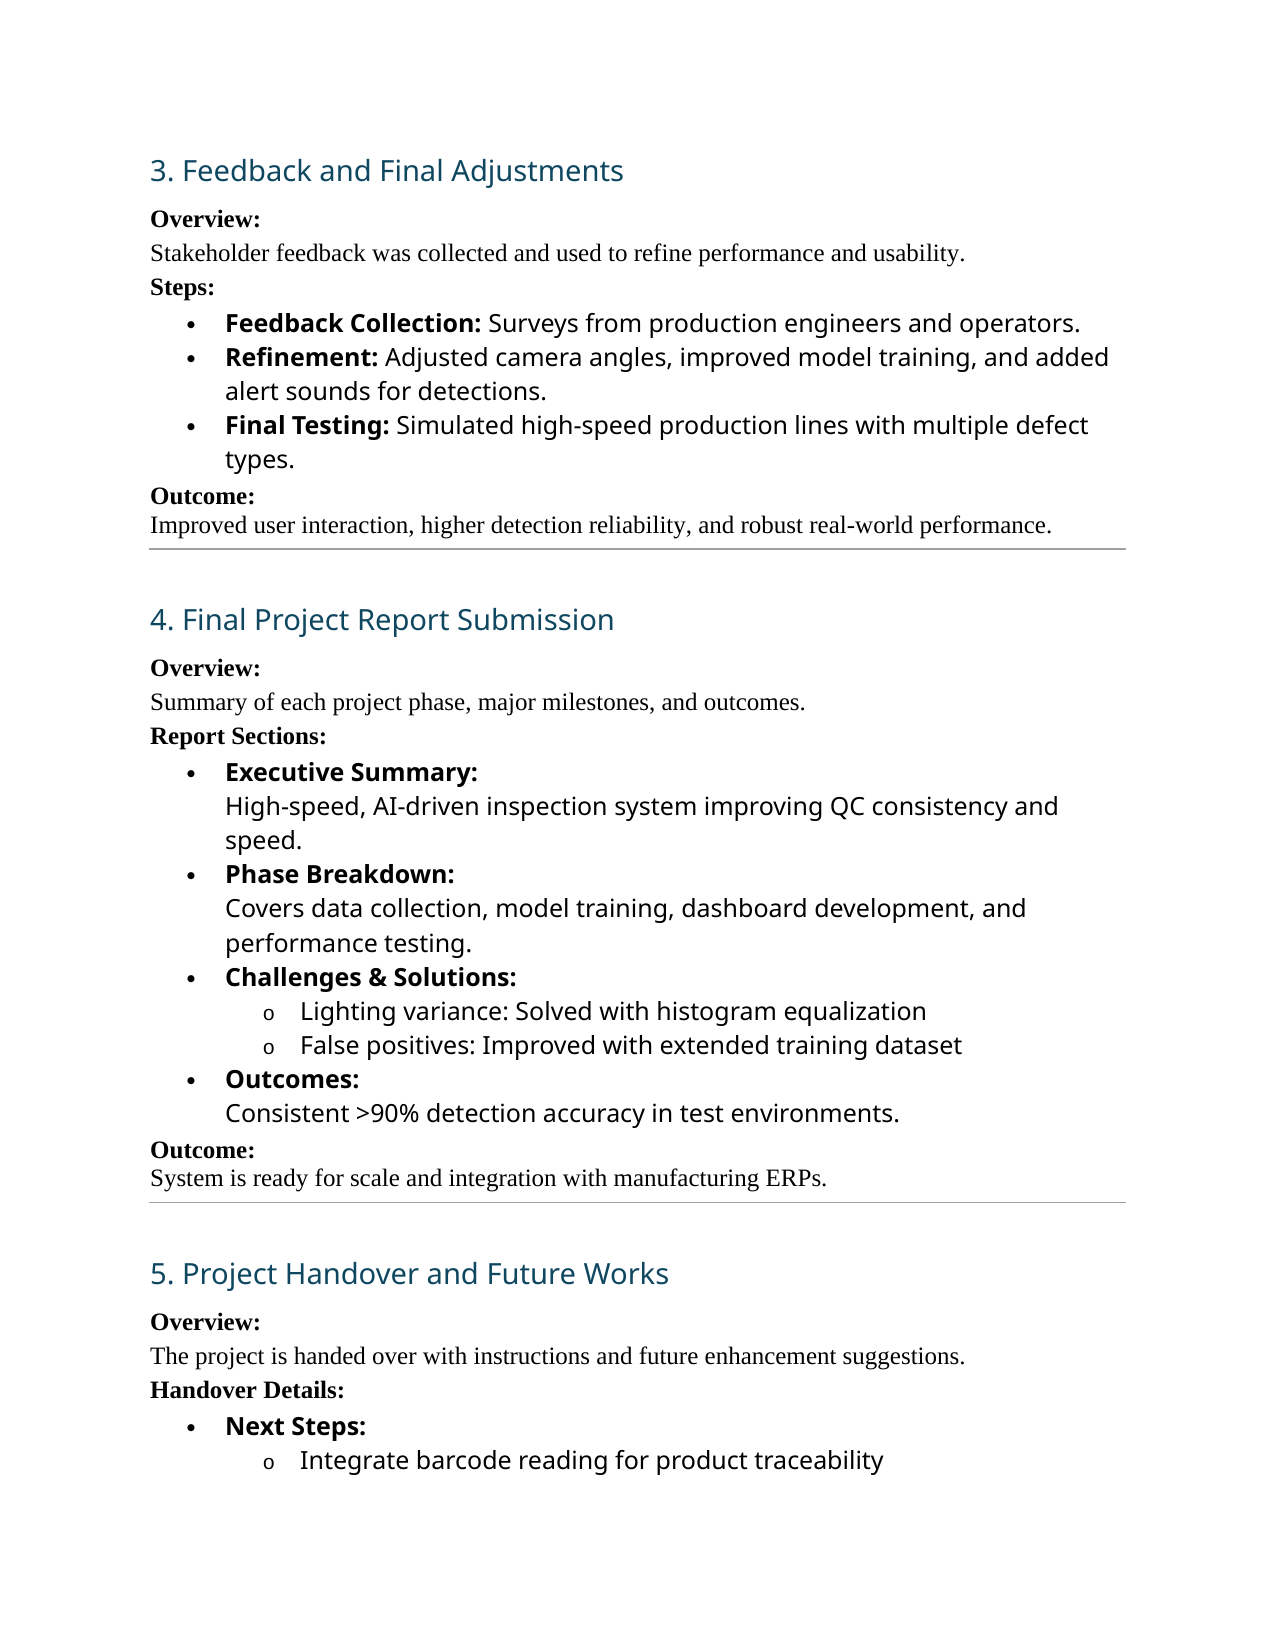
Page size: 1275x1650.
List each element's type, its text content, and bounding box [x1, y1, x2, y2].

text Report Sections: [150, 721, 1125, 750]
subtitle 4. Final Project Report Submission [150, 599, 1125, 639]
text Overview: [150, 204, 1125, 233]
list Refinement: Adjusted camera angles, improved model training, and added alert sounds for detections. [187, 339, 1125, 408]
text Steps: [150, 272, 1125, 300]
text Overview: [150, 653, 1125, 682]
text Stakeholder feedback was collected and used to refine performance and usability. [150, 238, 1125, 267]
text The project is handed over with instructions and future enhancement suggestions. [150, 1341, 1125, 1370]
text Summary of each project phase, major milestones, and outcomes. [150, 687, 1125, 716]
text Handover Details: [150, 1375, 1125, 1403]
subtitle 3. Feedback and Final Adjustments [150, 150, 1125, 190]
subtitle 5. Project Handover and Future Works [150, 1253, 1125, 1293]
list Next Steps: [187, 1409, 1125, 1443]
list Phase Breakdown: Covers data collection, model training, dashboard development, and performance testing. [187, 857, 1125, 959]
text Outcome: System is ready for scale and integration with manufacturing ERPs. [150, 1135, 1125, 1192]
text Outcome: Improved user interaction, higher detection reliability, and robust real-world performance. [150, 481, 1125, 538]
list Final Testing: Simulated high-speed production lines with multiple defect types. [187, 408, 1125, 476]
list Outcomes: Consistent >90% detection accuracy in test environments. [187, 1061, 1125, 1129]
list Integrate barcode reading for product traceability [262, 1443, 1125, 1477]
list False positives: Improved with extended training dataset [262, 1027, 1125, 1061]
list Feedback Collection: Surveys from production engineers and operators. [187, 306, 1125, 339]
list Challenges & Solutions: [187, 959, 1125, 993]
text Overview: [150, 1307, 1125, 1336]
list Executive Summary: High-speed, AI-driven inspection system improving QC consistency and speed. [187, 755, 1125, 857]
list Lighting variance: Solved with histogram equalization [262, 993, 1125, 1027]
